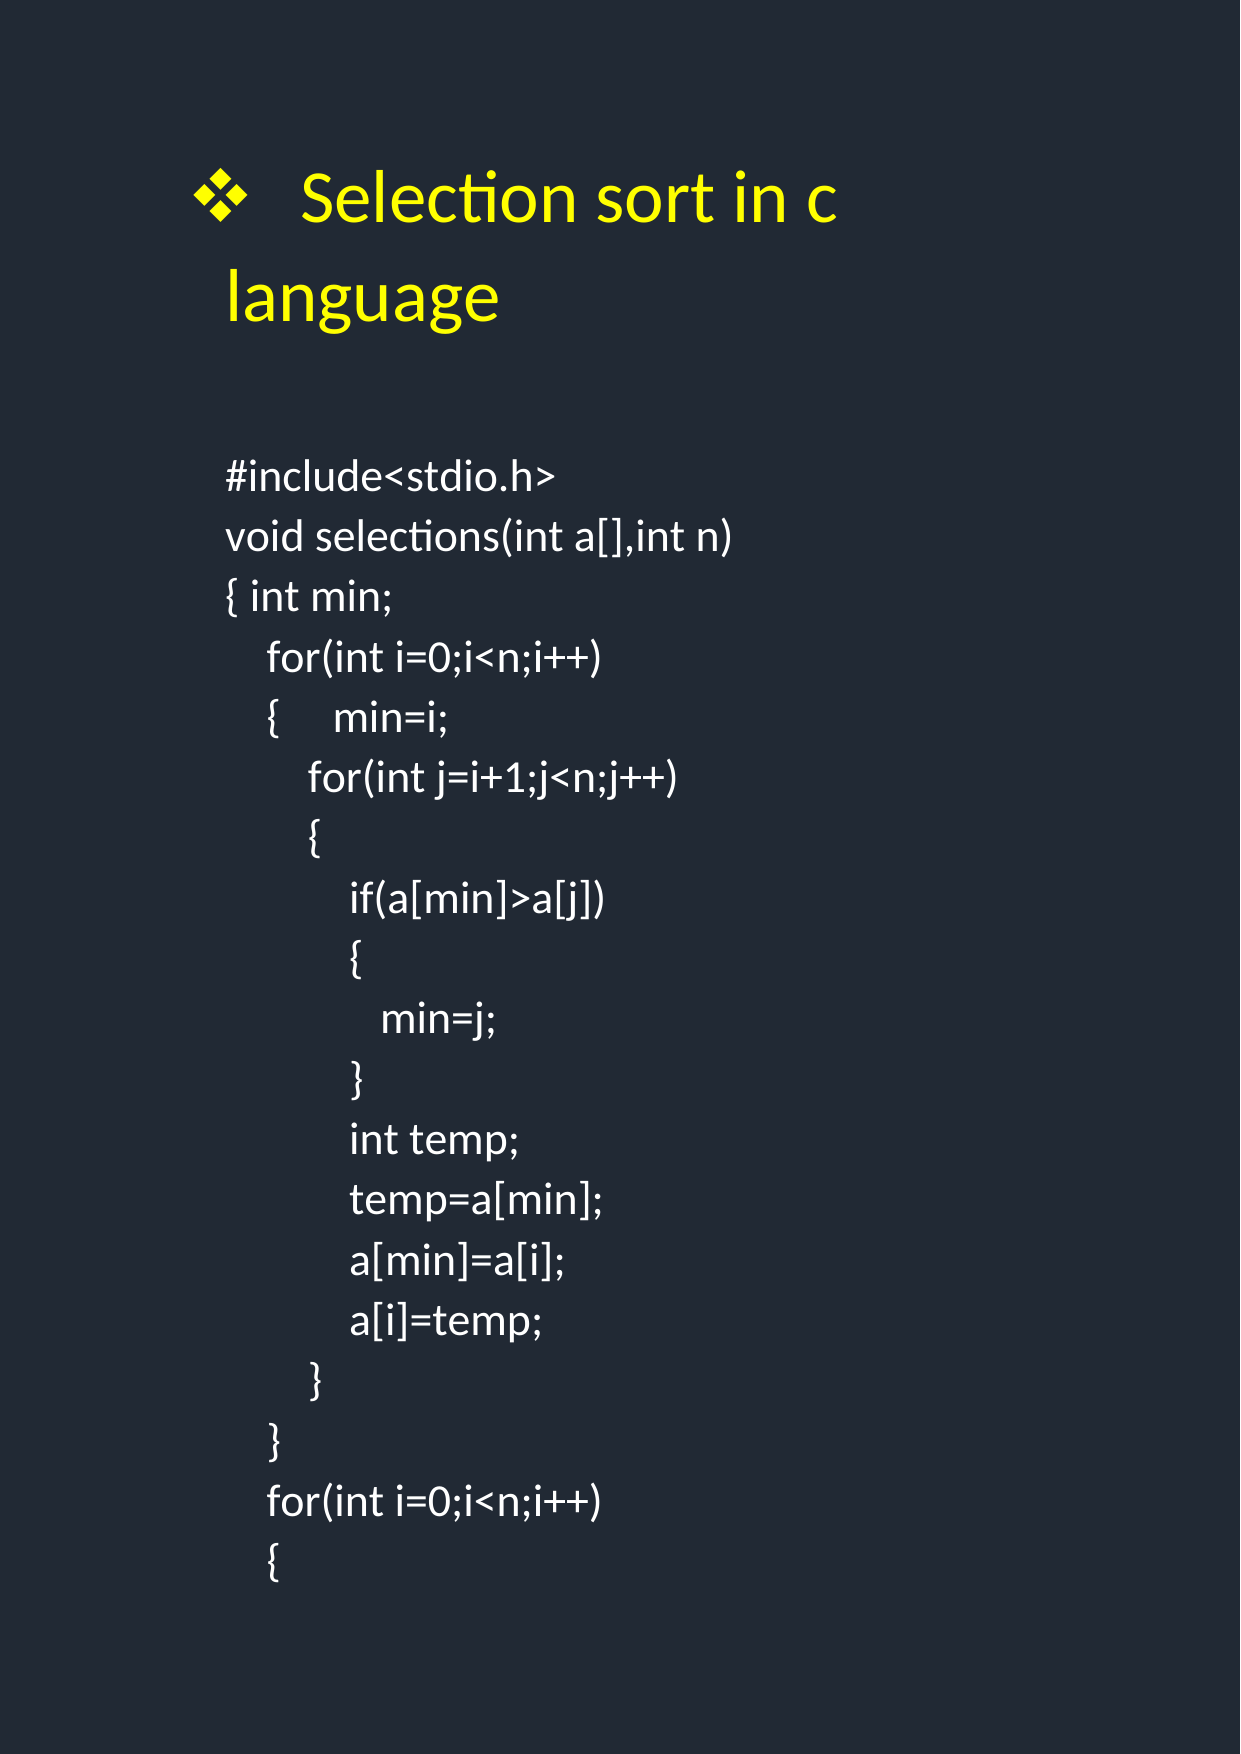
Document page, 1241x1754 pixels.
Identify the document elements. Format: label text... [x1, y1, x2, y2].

list a[min]=a[i]; [225, 1231, 1090, 1287]
list Selection sort in c language [187, 150, 1090, 340]
list min=j; [225, 989, 1090, 1045]
list } [225, 1351, 1090, 1407]
list void selections(int a[],int n) [225, 507, 1090, 563]
list { [225, 929, 1090, 985]
list for(int j=i+1;j<n;j++) [225, 748, 1090, 804]
list if(a[min]>a[j]) [225, 869, 1090, 925]
list { int min; [225, 567, 1090, 623]
list { [225, 808, 1090, 864]
list int temp; [225, 1110, 1090, 1166]
list { [225, 1532, 1090, 1588]
list for(int i=0;i<n;i++) [225, 627, 1090, 683]
list } [225, 1412, 1090, 1467]
list a[i]=temp; [225, 1291, 1090, 1347]
list for(int i=0;i<n;i++) [225, 1472, 1090, 1528]
list #include<stdio.h> [225, 447, 1090, 502]
list { min=i; [225, 688, 1090, 744]
list } [225, 1050, 1090, 1106]
list temp=a[min]; [225, 1170, 1090, 1226]
